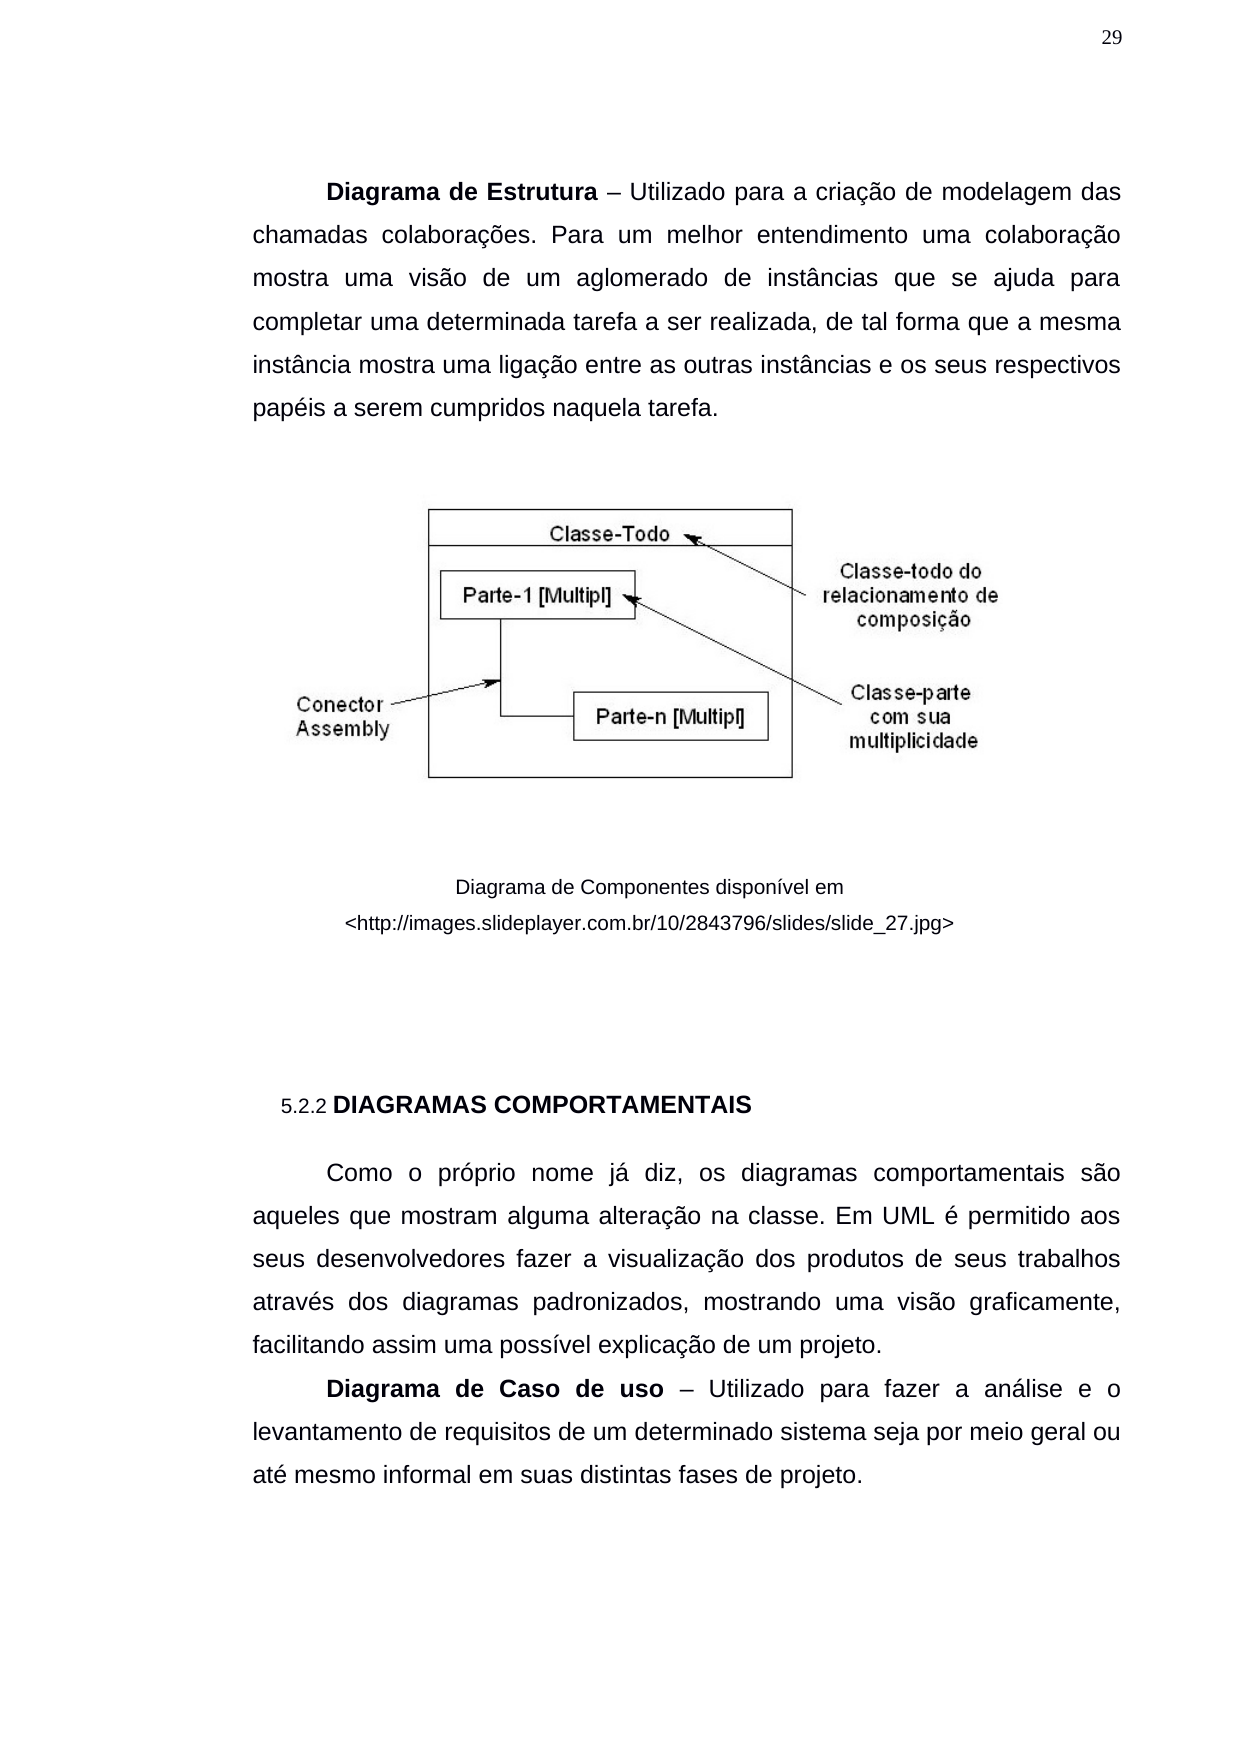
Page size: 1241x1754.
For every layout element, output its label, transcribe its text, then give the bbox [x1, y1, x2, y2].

text Diagrama de Componentes disponível em <http://images.slideplayer.com.br/10/2843796/slides/slide_27.jpg> [177, 875, 1122, 935]
text DIAGRAMAS COMPORTAMENTAIS [214, 1090, 1122, 1118]
text Diagrama de Caso de uso – Utilizado para fazer a análise e o levantamento de requisitos de um determinado sistema seja por meio geral ou até mesmo informal em suas distintas fases de projeto. [252, 1373, 1122, 1488]
text Diagrama de Estrutura – Utilizado para a criação de modelagem das chamadas colaborações. Para um melhor entendimento uma colaboração mostra uma visão de um aglomerado de instâncias que se ajuda para completar uma determinada tarefa a ser realizada, de tal forma que a mesma instância mostra uma ligação entre as outras instâncias e os seus respectivos papéis a serem cumpridos naquela tarefa. [252, 177, 1122, 422]
text Como o próprio nome já diz, os diagramas comportamentais são aqueles que mostram alguma alteração na classe. Em UML é permitido aos seus desenvolvedores fazer a visualização dos produtos de seus trabalhos através dos diagramas padronizados, mostrando uma visão graficamente, facilitando assim uma possível explicação de um projeto. [252, 1158, 1122, 1359]
picture [283, 486, 1016, 813]
